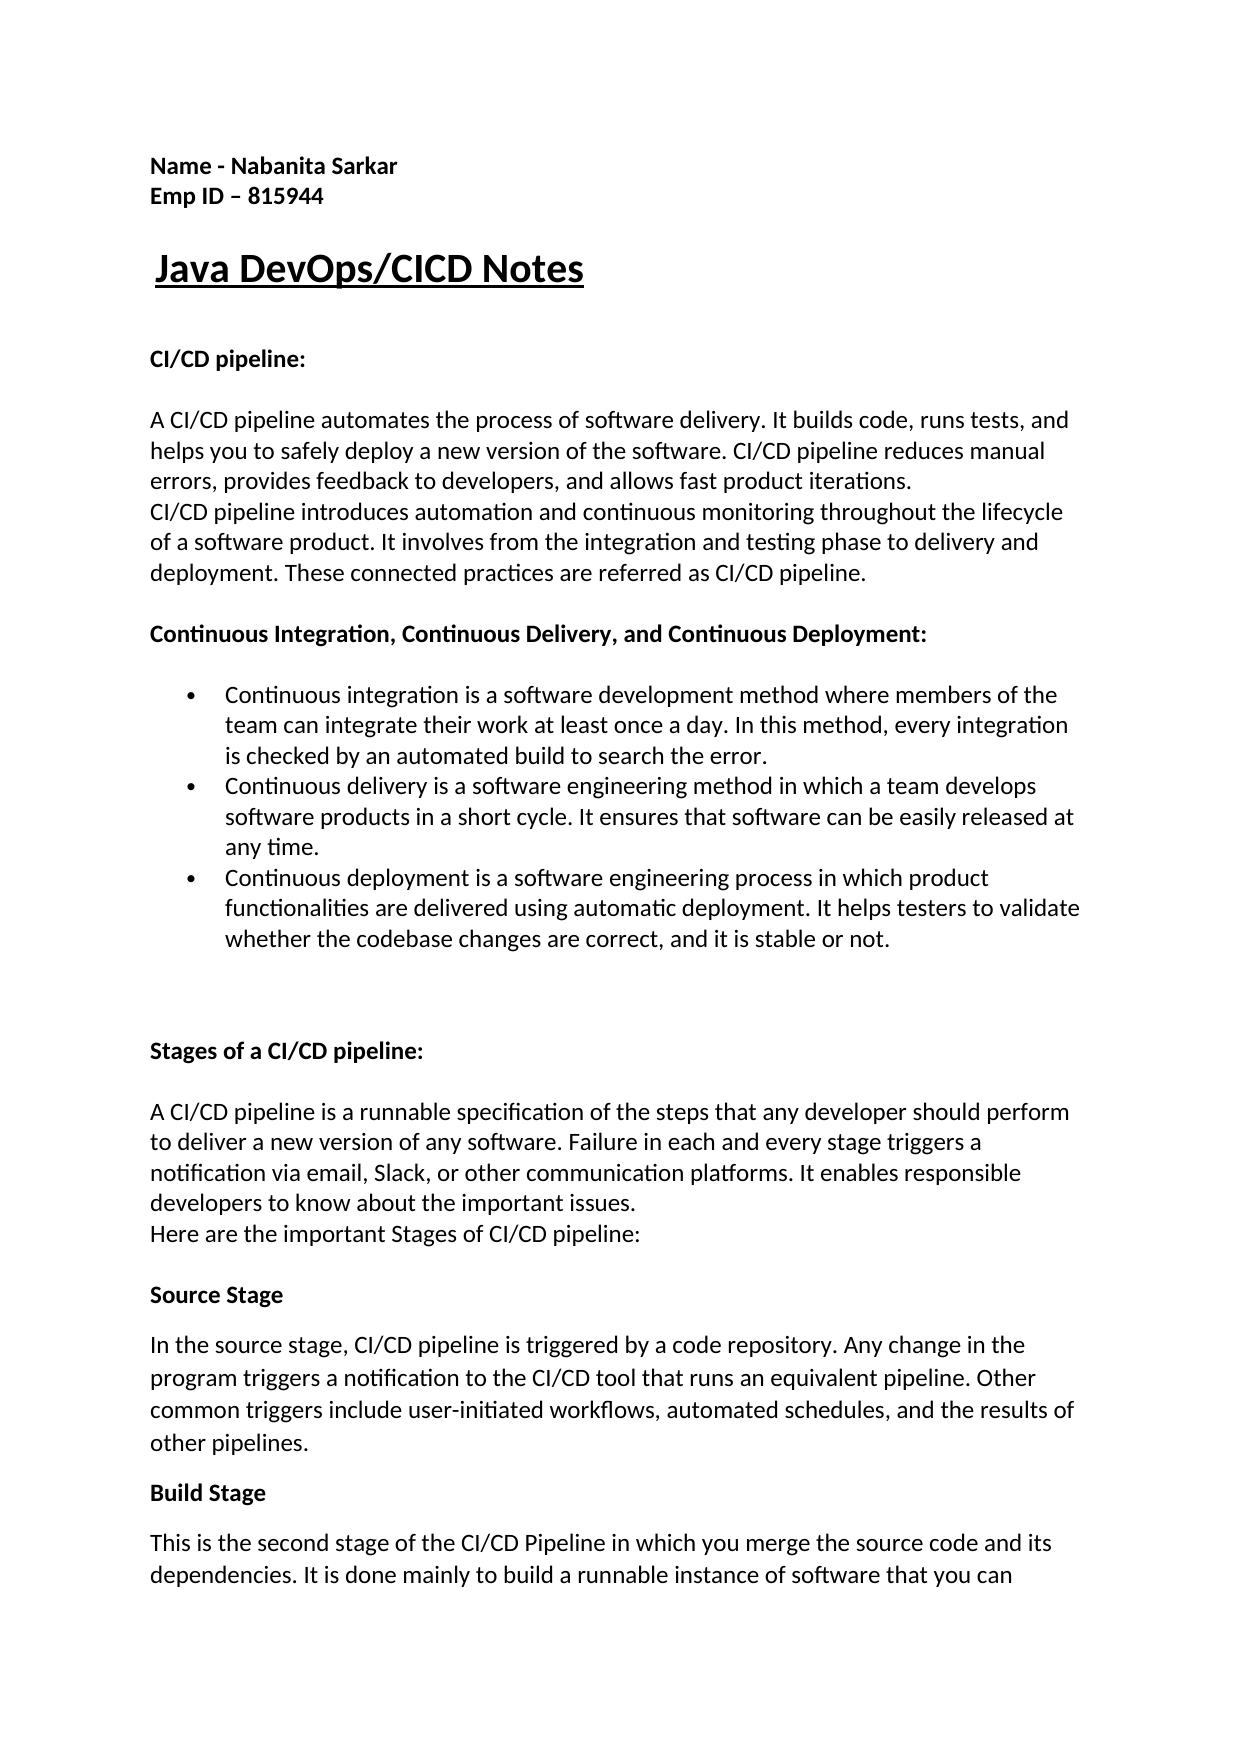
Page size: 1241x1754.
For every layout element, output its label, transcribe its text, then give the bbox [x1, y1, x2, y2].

text Continuous Integration, Continuous Delivery, and Continuous Deployment: [150, 618, 1090, 648]
text Stages of a CI/CD pipeline: [150, 1035, 1090, 1066]
text Source Stage [150, 1279, 1090, 1310]
text Java DevOps/CICD Notes [150, 242, 1090, 292]
text Name - Nabanita Sarkar [150, 150, 1090, 181]
text CI/CD pipeline introduces automation and continuous monitoring throughout the lifecycle of a software product. It involves from the integration and testing phase to delivery and deployment. These connected practices are referred as CI/CD pipeline. [150, 496, 1090, 587]
text Build Stage [150, 1477, 1090, 1508]
list Continuous integration is a software development method where members of the team can integrate their work at least once a day. In this method, every integration is checked by an automated build to search the error. [187, 679, 1090, 771]
list Continuous delivery is a software engineering method in which a team develops software products in a short cycle. It ensures that software can be easily released at any time. [187, 771, 1090, 862]
text In the source stage, CI/CD pipeline is triggered by a code repository. Any change in the program triggers a notification to the CI/CD tool that runs an equivalent pipeline. Other common triggers include user-initiated workflows, automated schedules, and the results of other pipelines. [150, 1329, 1090, 1458]
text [150, 1527, 1090, 1590]
list Continuous deployment is a software engineering process in which product functionalities are delivered using automatic deployment. It helps testers to validate whether the codebase changes are correct, and it is stable or not. [187, 862, 1090, 954]
text A CI/CD pipeline is a runnable specification of the steps that any developer should perform to deliver a new version of any software. Failure in each and every stage triggers a notification via email, Slack, or other communication platforms. It enables responsible developers to know about the important issues. [150, 1096, 1090, 1218]
text A CI/CD pipeline automates the process of software delivery. It builds code, runs tests, and helps you to safely deploy a new version of the software. CI/CD pipeline reduces manual errors, provides feedback to developers, and allows fast product iterations. [150, 404, 1090, 496]
text Here are the important Stages of CI/CD pipeline: [150, 1218, 1090, 1249]
text Emp ID – 815944 [150, 181, 1090, 211]
text CI/CD pipeline: [150, 343, 1090, 374]
